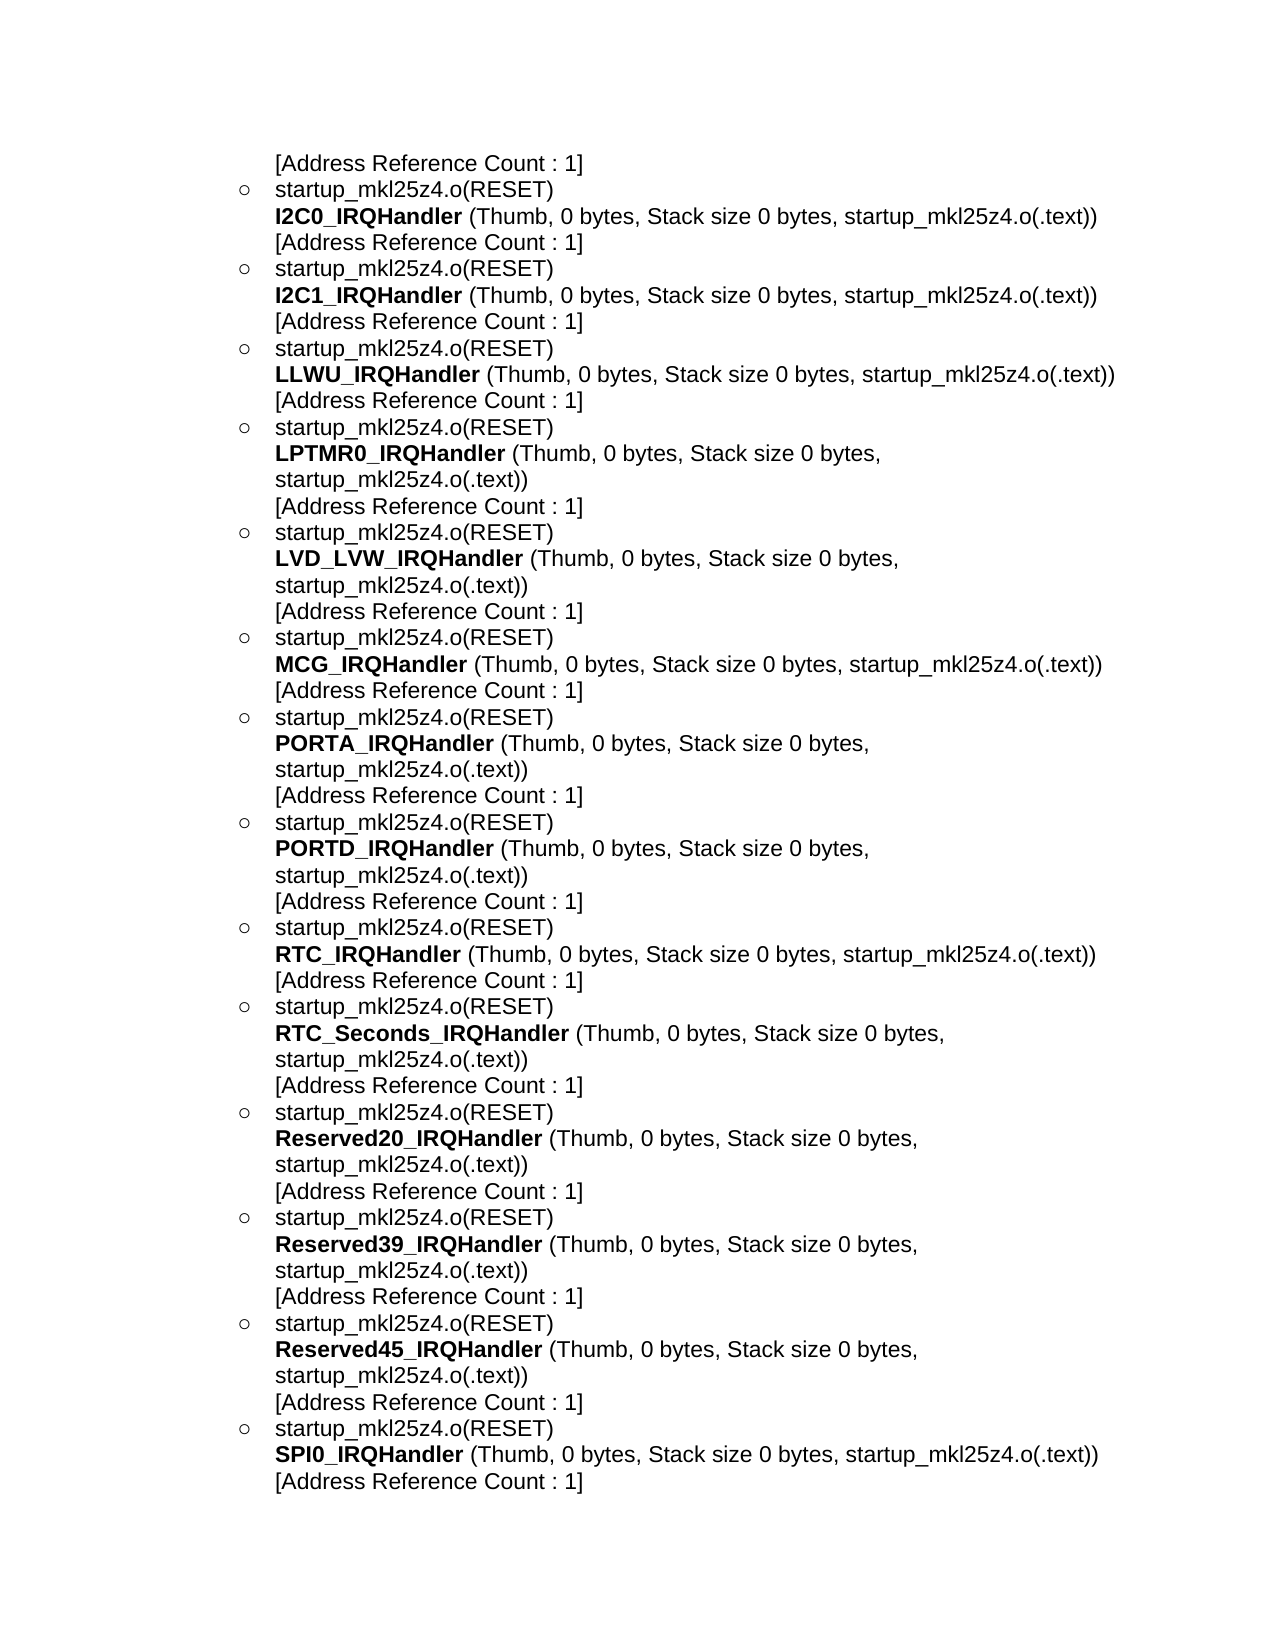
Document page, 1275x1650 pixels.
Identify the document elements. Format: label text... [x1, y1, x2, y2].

list startup_mkl25z4.o(RESET) [237, 1204, 1125, 1231]
text Reserved20_IRQHandler (Thumb, 0 bytes, Stack size 0 bytes, startup_mkl25z4.o(.text)) [Address Reference Count : 1] [275, 1125, 1125, 1204]
list startup_mkl25z4.o(RESET) [237, 519, 1125, 545]
text PORTA_IRQHandler (Thumb, 0 bytes, Stack size 0 bytes, startup_mkl25z4.o(.text)) [Address Reference Count : 1] [275, 730, 1125, 809]
text MCG_IRQHandler (Thumb, 0 bytes, Stack size 0 bytes, startup_mkl25z4.o(.text)) [Address Reference Count : 1] [275, 651, 1125, 703]
text I2C0_IRQHandler (Thumb, 0 bytes, Stack size 0 bytes, startup_mkl25z4.o(.text)) [Address Reference Count : 1] [275, 203, 1125, 255]
text RTC_Seconds_IRQHandler (Thumb, 0 bytes, Stack size 0 bytes, startup_mkl25z4.o(.text)) [Address Reference Count : 1] [275, 1020, 1125, 1099]
text PORTD_IRQHandler (Thumb, 0 bytes, Stack size 0 bytes, startup_mkl25z4.o(.text)) [Address Reference Count : 1] [275, 835, 1125, 914]
text SPI0_IRQHandler (Thumb, 0 bytes, Stack size 0 bytes, startup_mkl25z4.o(.text)) [Address Reference Count : 1] [275, 1441, 1125, 1494]
text Reserved45_IRQHandler (Thumb, 0 bytes, Stack size 0 bytes, startup_mkl25z4.o(.text)) [Address Reference Count : 1] [275, 1336, 1125, 1415]
list startup_mkl25z4.o(RESET) [237, 1099, 1125, 1125]
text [275, 150, 1125, 176]
list startup_mkl25z4.o(RESET) [237, 993, 1125, 1020]
text I2C1_IRQHandler (Thumb, 0 bytes, Stack size 0 bytes, startup_mkl25z4.o(.text)) [Address Reference Count : 1] [275, 282, 1125, 334]
list startup_mkl25z4.o(RESET) [237, 413, 1125, 440]
list startup_mkl25z4.o(RESET) [237, 255, 1125, 282]
list startup_mkl25z4.o(RESET) [237, 703, 1125, 730]
list startup_mkl25z4.o(RESET) [237, 809, 1125, 835]
list startup_mkl25z4.o(RESET) [237, 1309, 1125, 1336]
list startup_mkl25z4.o(RESET) [237, 914, 1125, 941]
list startup_mkl25z4.o(RESET) [237, 176, 1125, 203]
list startup_mkl25z4.o(RESET) [237, 334, 1125, 361]
text RTC_IRQHandler (Thumb, 0 bytes, Stack size 0 bytes, startup_mkl25z4.o(.text)) [Address Reference Count : 1] [275, 941, 1125, 993]
text LVD_LVW_IRQHandler (Thumb, 0 bytes, Stack size 0 bytes, startup_mkl25z4.o(.text)) [Address Reference Count : 1] [275, 545, 1125, 624]
text Reserved39_IRQHandler (Thumb, 0 bytes, Stack size 0 bytes, startup_mkl25z4.o(.text)) [Address Reference Count : 1] [275, 1231, 1125, 1309]
list startup_mkl25z4.o(RESET) [237, 624, 1125, 651]
text LLWU_IRQHandler (Thumb, 0 bytes, Stack size 0 bytes, startup_mkl25z4.o(.text)) [Address Reference Count : 1] [275, 361, 1125, 413]
text LPTMR0_IRQHandler (Thumb, 0 bytes, Stack size 0 bytes, startup_mkl25z4.o(.text)) [Address Reference Count : 1] [275, 440, 1125, 519]
list startup_mkl25z4.o(RESET) [237, 1415, 1125, 1441]
